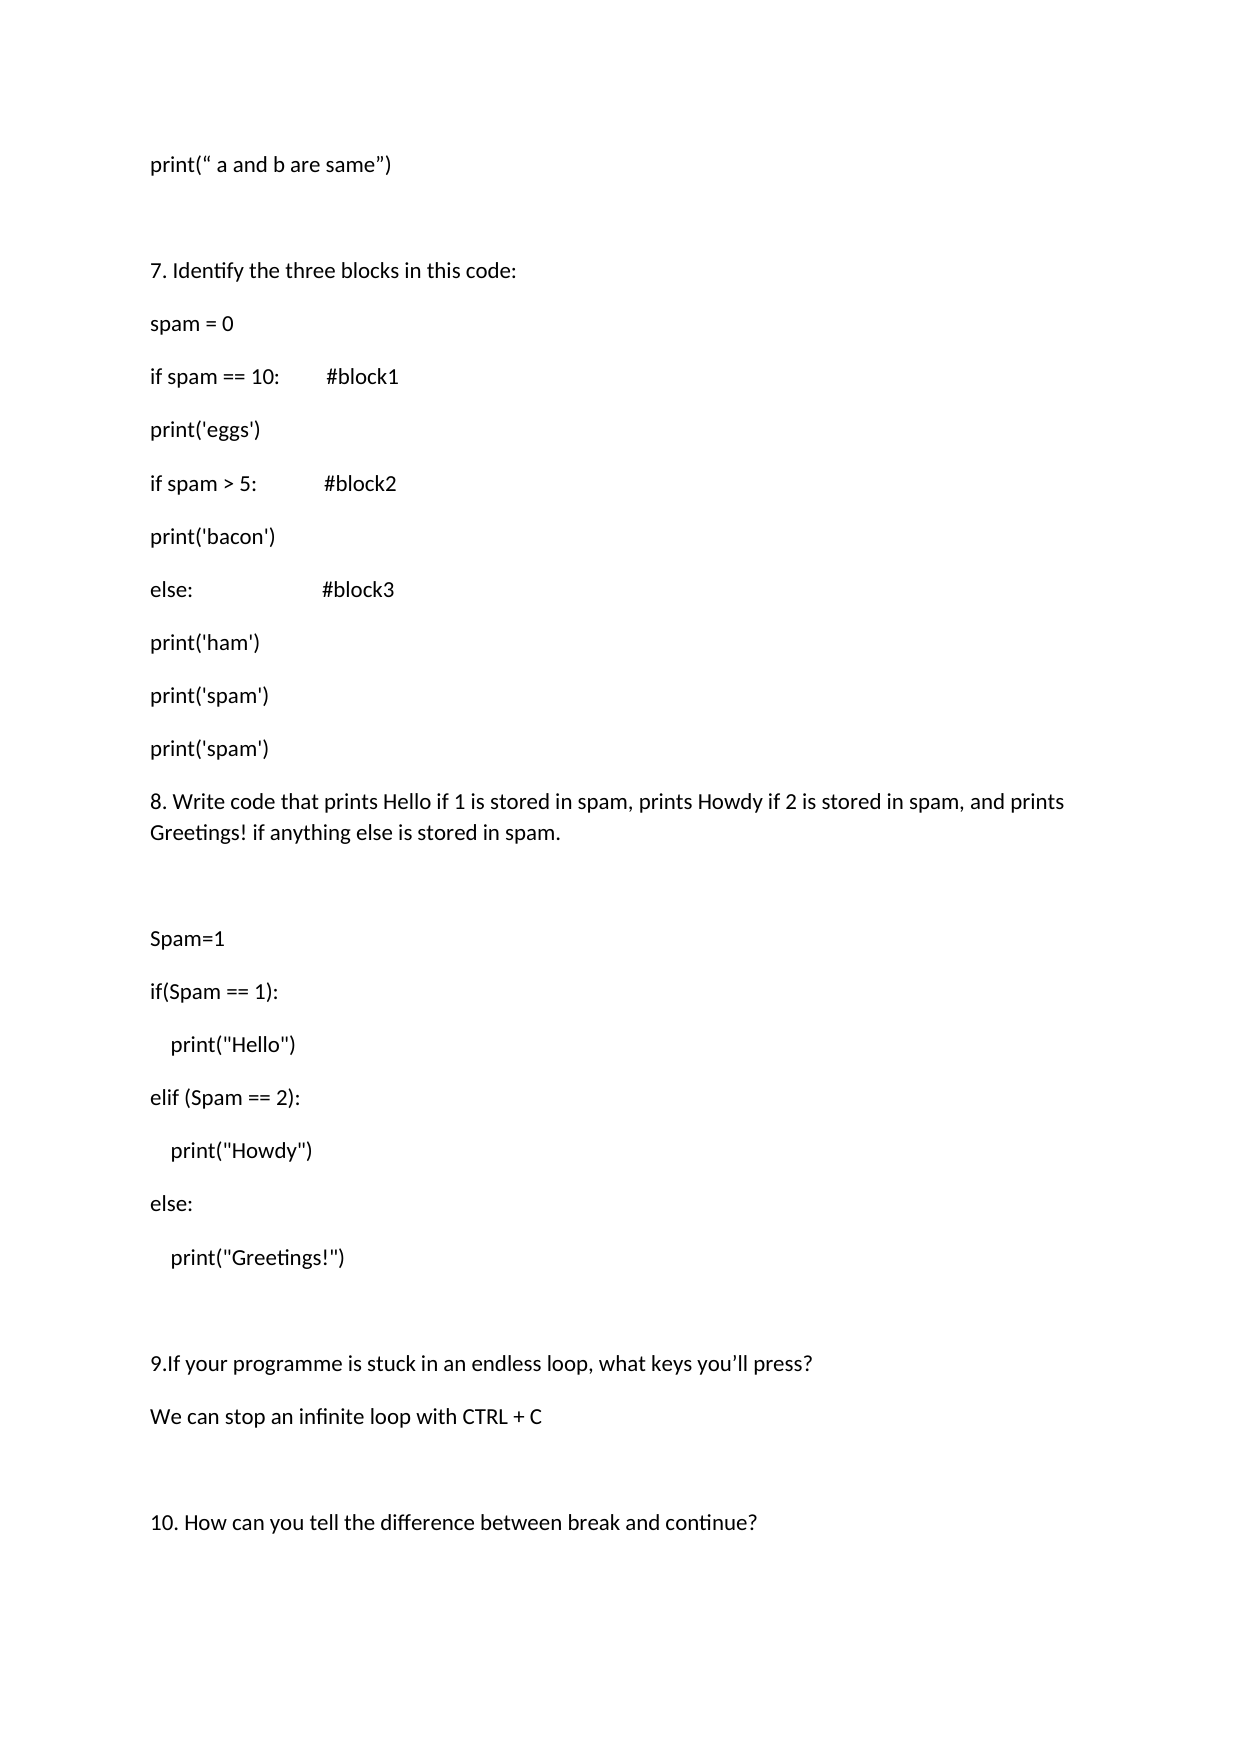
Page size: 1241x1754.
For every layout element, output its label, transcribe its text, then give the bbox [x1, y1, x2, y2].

text 10. How can you tell the difference between break and continue? [150, 1508, 1090, 1536]
text print('spam') [150, 681, 1090, 709]
text if spam == 10: #block1 [150, 362, 1090, 391]
text else: #block3 [150, 575, 1090, 603]
text print('spam') [150, 734, 1090, 762]
text if spam > 5: #block2 [150, 469, 1090, 497]
text print('ham') [150, 628, 1090, 656]
text elif (Spam == 2): [150, 1083, 1090, 1111]
text spam = 0 [150, 309, 1090, 337]
text print('eggs') [150, 416, 1090, 444]
text else: [150, 1189, 1090, 1218]
text print(“ a and b are same”) [150, 150, 1090, 178]
text We can stop an infinite loop with CTRL + C [150, 1402, 1090, 1430]
text 7. Identify the three blocks in this code: [150, 256, 1090, 284]
text print("Howdy") [150, 1136, 1090, 1164]
text print('bacon') [150, 522, 1090, 550]
text print("Hello") [150, 1030, 1090, 1058]
text Spam=1 [150, 924, 1090, 952]
text 9.If your programme is stuck in an endless loop, what keys you’ll press? [150, 1349, 1090, 1377]
text 8. Write code that prints Hello if 1 is stored in spam, prints Howdy if 2 is stored in spam, and prints Greetings! if anything else is stored in spam. [150, 787, 1090, 846]
text if(Spam == 1): [150, 977, 1090, 1005]
text print("Greetings!") [150, 1243, 1090, 1271]
